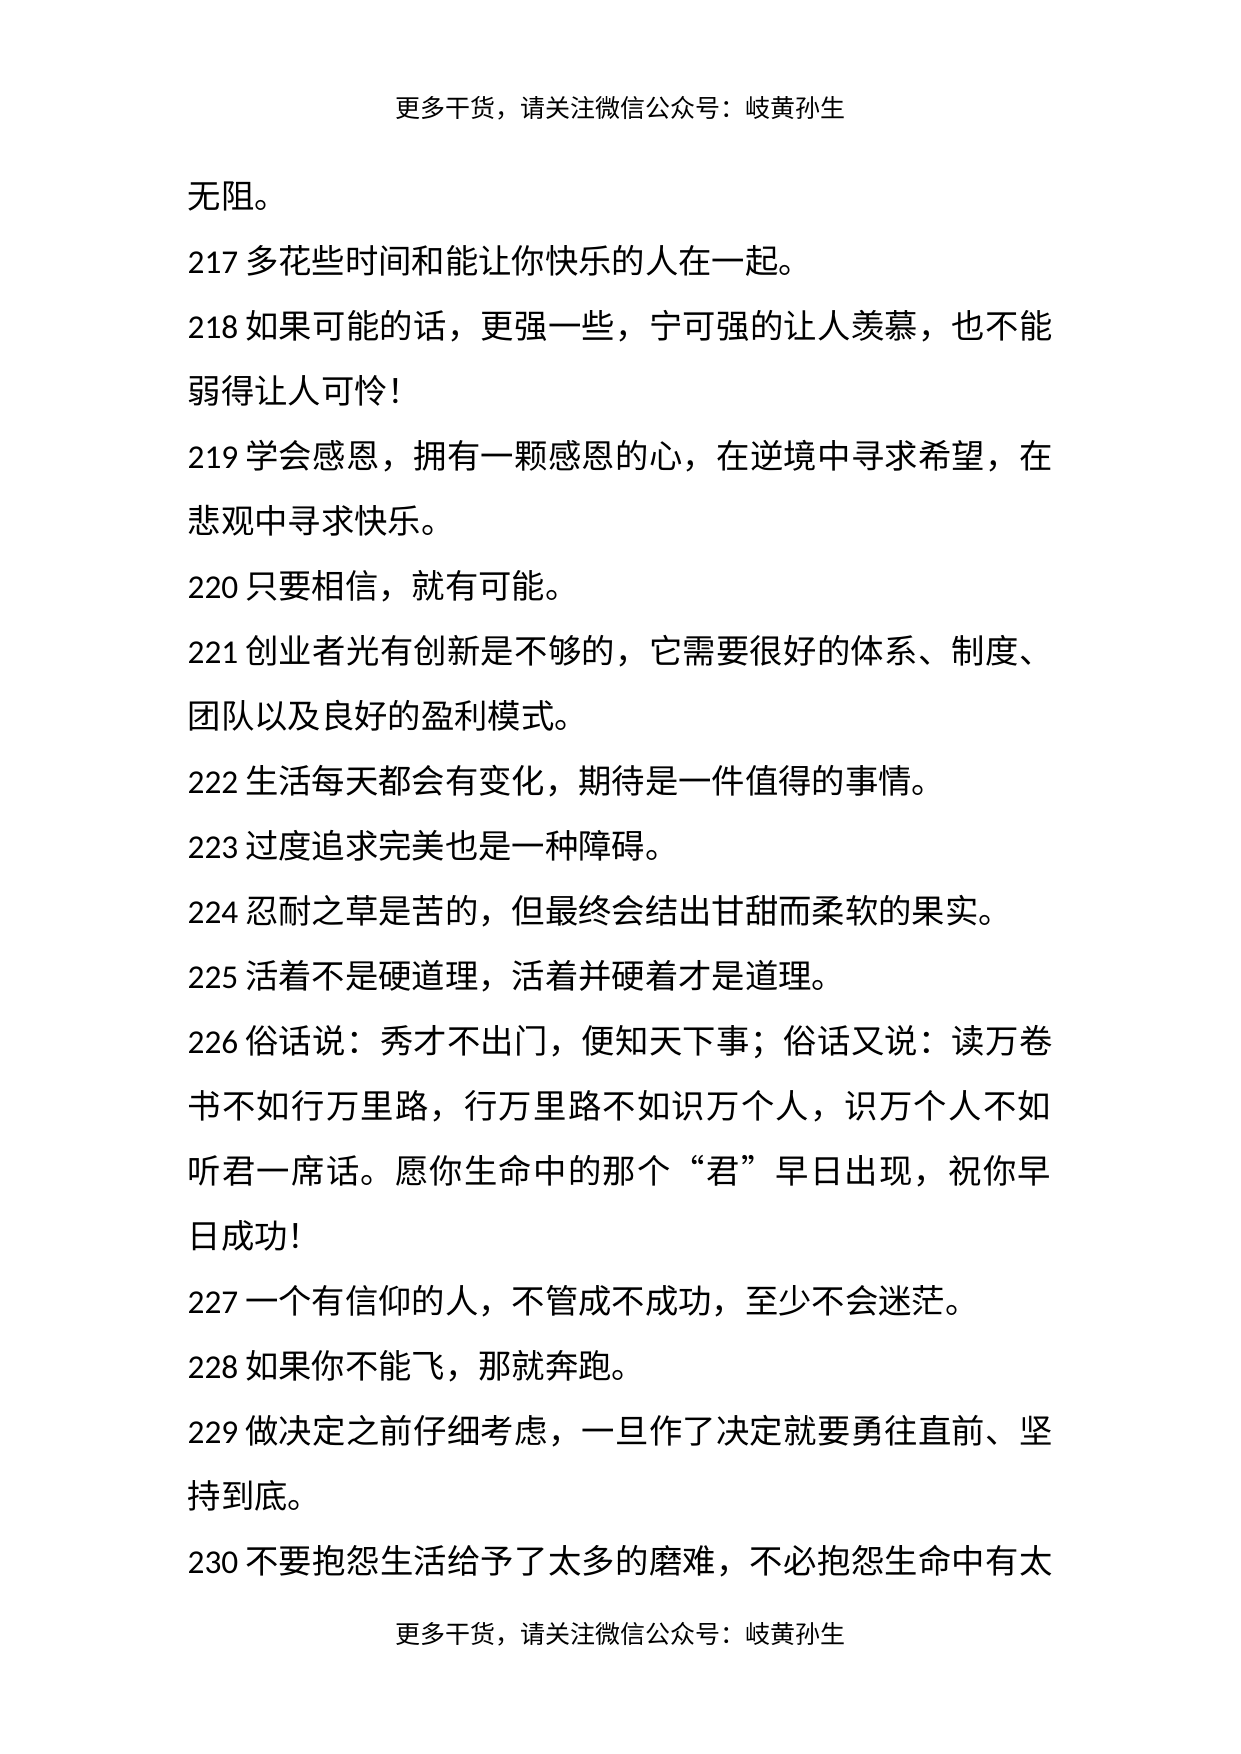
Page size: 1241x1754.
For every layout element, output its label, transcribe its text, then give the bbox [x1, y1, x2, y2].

text 218如果可能的话，更强一些，宁可强的让人羡慕，也不能弱得让人可怜！ [187, 292, 1053, 422]
text 226俗话说：秀才不出门，便知天下事；俗话又说：读万卷书不如行万里路，行万里路不如识万个人，识万个人不如听君一席话。愿你生命中的那个“君”早日出现，祝你早日成功！ [187, 1007, 1053, 1267]
text 223过度追求完美也是一种障碍。 [187, 812, 1053, 877]
text 217多花些时间和能让你快乐的人在一起。 [187, 227, 1053, 292]
text 222生活每天都会有变化，期待是一件值得的事情。 [187, 747, 1053, 812]
text 221创业者光有创新是不够的，它需要很好的体系、制度、团队以及良好的盈利模式。 [187, 617, 1053, 747]
text 219学会感恩，拥有一颗感恩的心，在逆境中寻求希望，在悲观中寻求快乐。 [187, 422, 1053, 552]
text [187, 162, 1053, 227]
text 225活着不是硬道理，活着并硬着才是道理。 [187, 942, 1053, 1007]
text 229做决定之前仔细考虑，一旦作了决定就要勇往直前、坚持到底。 [187, 1397, 1053, 1527]
text 224忍耐之草是苦的，但最终会结出甘甜而柔软的果实。 [187, 877, 1053, 942]
text 228如果你不能飞，那就奔跑。 [187, 1332, 1053, 1397]
text 220只要相信，就有可能。 [187, 552, 1053, 617]
text 227一个有信仰的人，不管成不成功，至少不会迷茫。 [187, 1267, 1053, 1332]
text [187, 1527, 1053, 1592]
